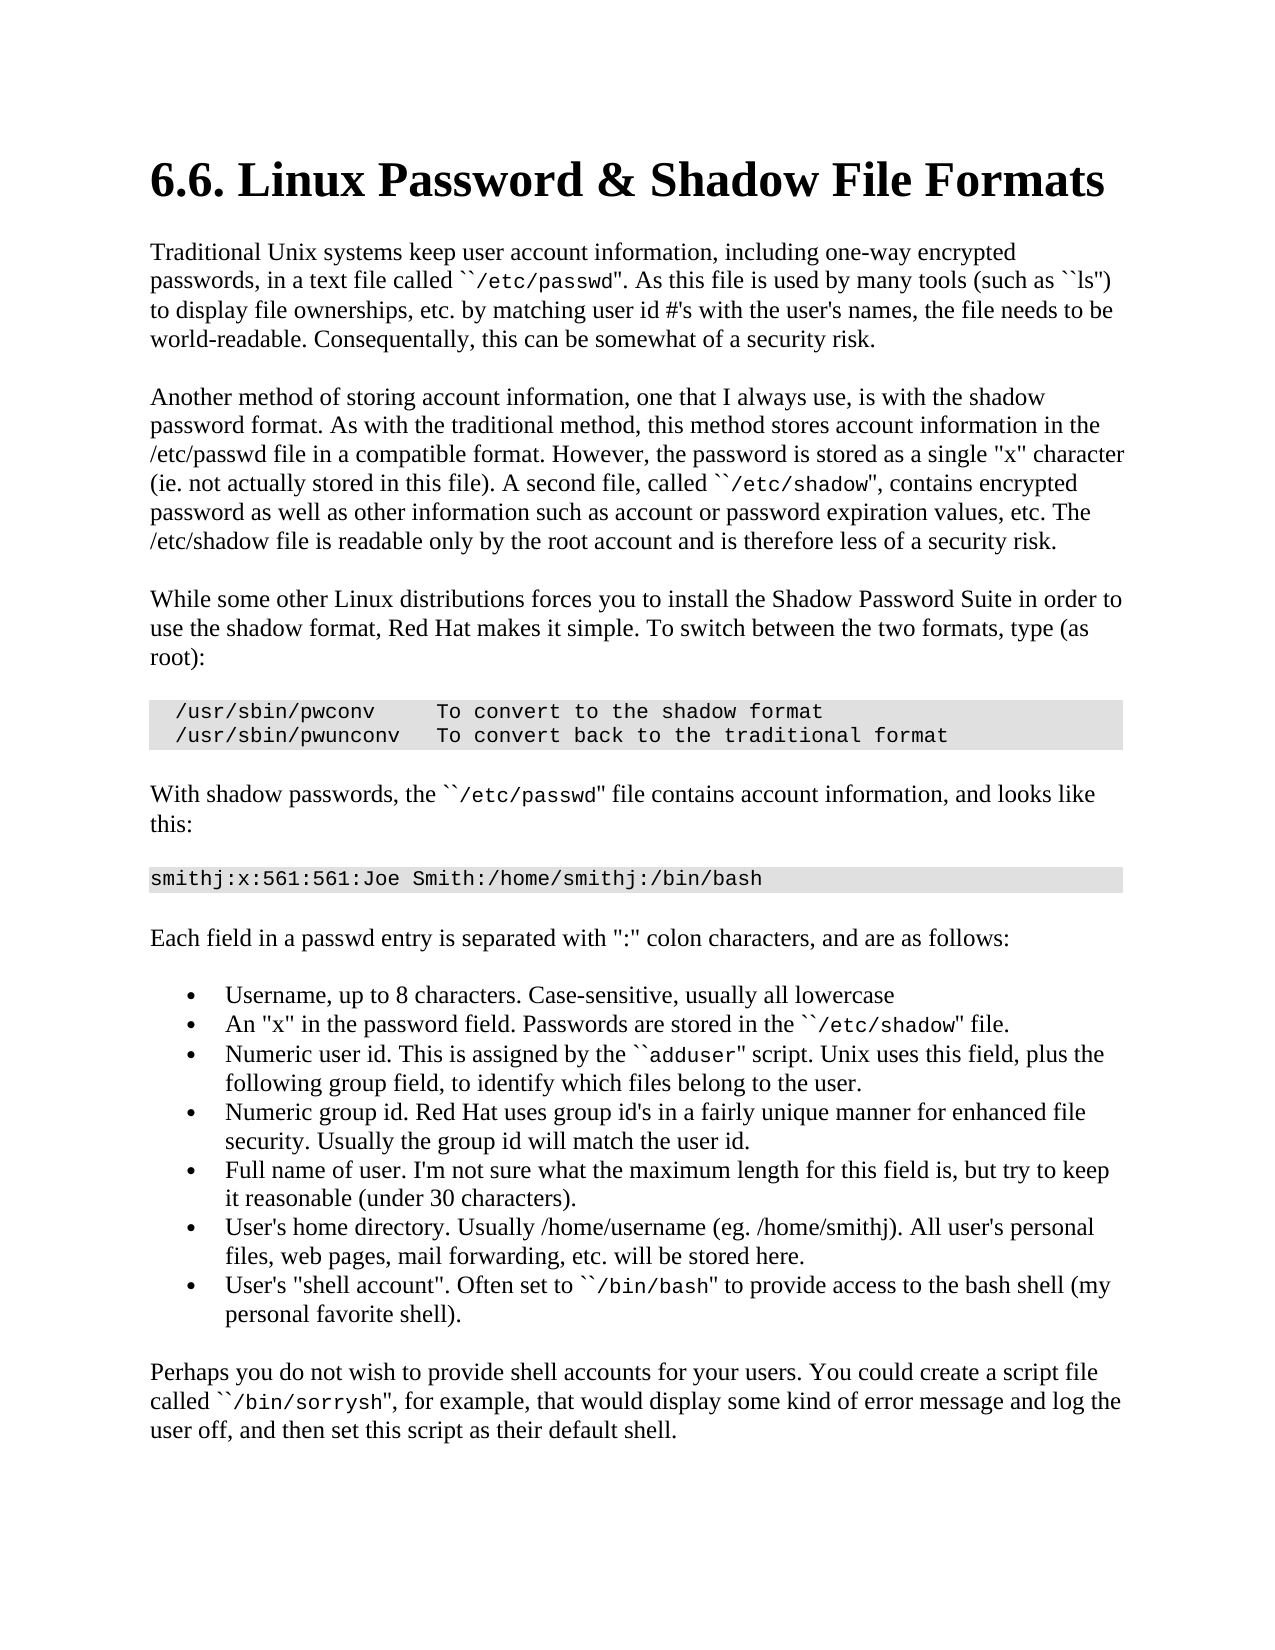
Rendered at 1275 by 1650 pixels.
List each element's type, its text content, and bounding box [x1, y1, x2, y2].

text 6.6. Linux Password & Shadow File Formats [150, 150, 1125, 207]
text Each field in a passwd entry is separated with ":" colon characters, and are as follows: [150, 923, 1125, 951]
text Perhaps you do not wish to provide shell accounts for your users. You could create a script file called ``/bin/sorrysh'', for example, that would display some kind of error message and log the user off, and then set this script as their default shell. [150, 1357, 1125, 1444]
list User's home directory. Usually /home/username (eg. /home/smithj). All user's personal files, web pages, mail forwarding, etc. will be stored here. [187, 1212, 1125, 1270]
list Username, up to 8 characters. Case-sensitive, usually all lowercase [187, 981, 1125, 1009]
list Numeric user id. This is assigned by the ``adduser'' script. Unix uses this field, plus the following group field, to identify which files belong to the user. [187, 1039, 1125, 1097]
text While some other Linux distributions forces you to install the Shadow Password Suite in order to use the shadow format, Red Hat makes it simple. To switch between the two formats, type (as root): [150, 584, 1125, 670]
list An "x" in the password field. Passwords are stored in the ``/etc/shadow'' file. [187, 1009, 1125, 1039]
text Another method of storing account information, one that I always use, is with the shadow password format. As with the traditional method, this method stores account information in the /etc/passwd file in a compatible format. However, the password is stored as a single "x" character (ie. not actually stored in this file). A second file, called ``/etc/shadow'', contains encrypted password as well as other information such as account or password expiration values, etc. The /etc/shadow file is readable only by the root account and is therefore less of a security risk. [150, 382, 1125, 555]
text With shadow passwords, the ``/etc/passwd'' file contains account information, and looks like this: [150, 779, 1125, 837]
list Numeric group id. Red Hat uses group id's in a fairly unique manner for enhanced file security. Usually the group id will match the user id. [187, 1097, 1125, 1155]
list User's "shell account". Often set to ``/bin/bash'' to provide access to the bash shell (my personal favorite shell). [187, 1270, 1125, 1328]
text Traditional Unix systems keep user account information, including one-way encrypted passwords, in a text file called ``/etc/passwd''. As this file is used by many tools (such as ``ls'') to display file ownerships, etc. by matching user id #'s with the user's names, the file needs to be world-readable. Consequentally, this can be somewhat of a security risk. [150, 237, 1125, 352]
table_header /usr/sbin/pwconv To convert to the shadow format /usr/sbin/pwunconv To convert back to the traditional format [149, 700, 1123, 750]
table_header smithj:x:561:561:Joe Smith:/home/smithj:/bin/bash [149, 867, 1123, 893]
list Full name of user. I'm not sure what the maximum length for this field is, but try to keep it reasonable (under 30 characters). [187, 1155, 1125, 1212]
